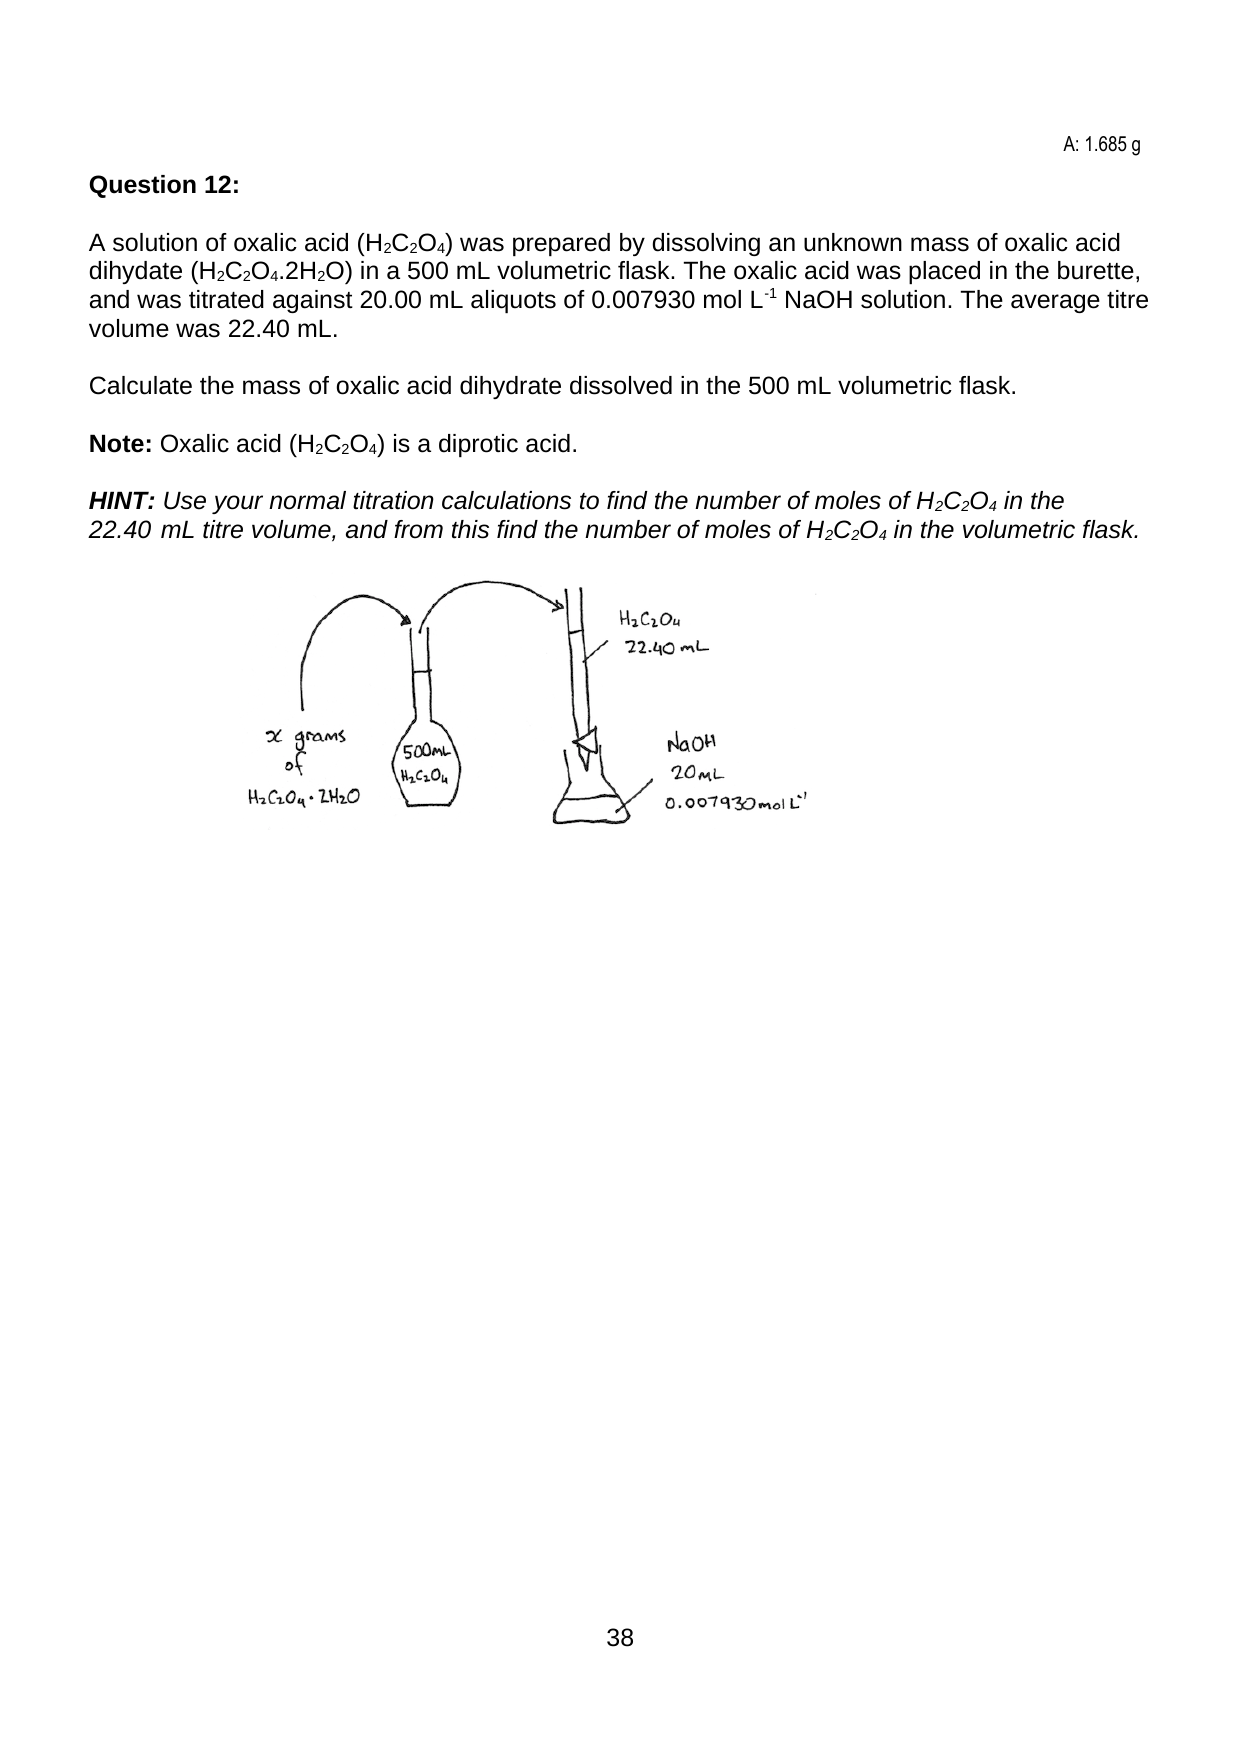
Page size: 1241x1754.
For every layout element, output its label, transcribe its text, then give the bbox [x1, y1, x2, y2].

text Calculate the mass of oxalic acid dihydrate dissolved in the 500 mL volumetric flask. [89, 371, 1152, 400]
text A solution of oxalic acid (H2C2O4) was prepared by dissolving an unknown mass of oxalic acid dihydate (H2C2O4.2H2O) in a 500 mL volumetric flask. The oxalic acid was placed in the burette, and was titrated against 20.00 mL aliquots of 0.007930 mol L-1 NaOH solution. The average titre volume was 22.40 mL. [89, 228, 1152, 343]
text A: 1.685 g [89, 132, 1152, 156]
text HINT: Use your normal titration calculations to find the number of moles of H2C2O4 in the 22.40 mL titre volume, and from this find the number of moles of H2C2O4 in the volumetric flask. [89, 486, 1152, 544]
text Note: Oxalic acid (H2C2O4) is a diprotic acid. [89, 429, 1152, 458]
text Question 12: [89, 170, 1152, 199]
picture [238, 572, 820, 830]
